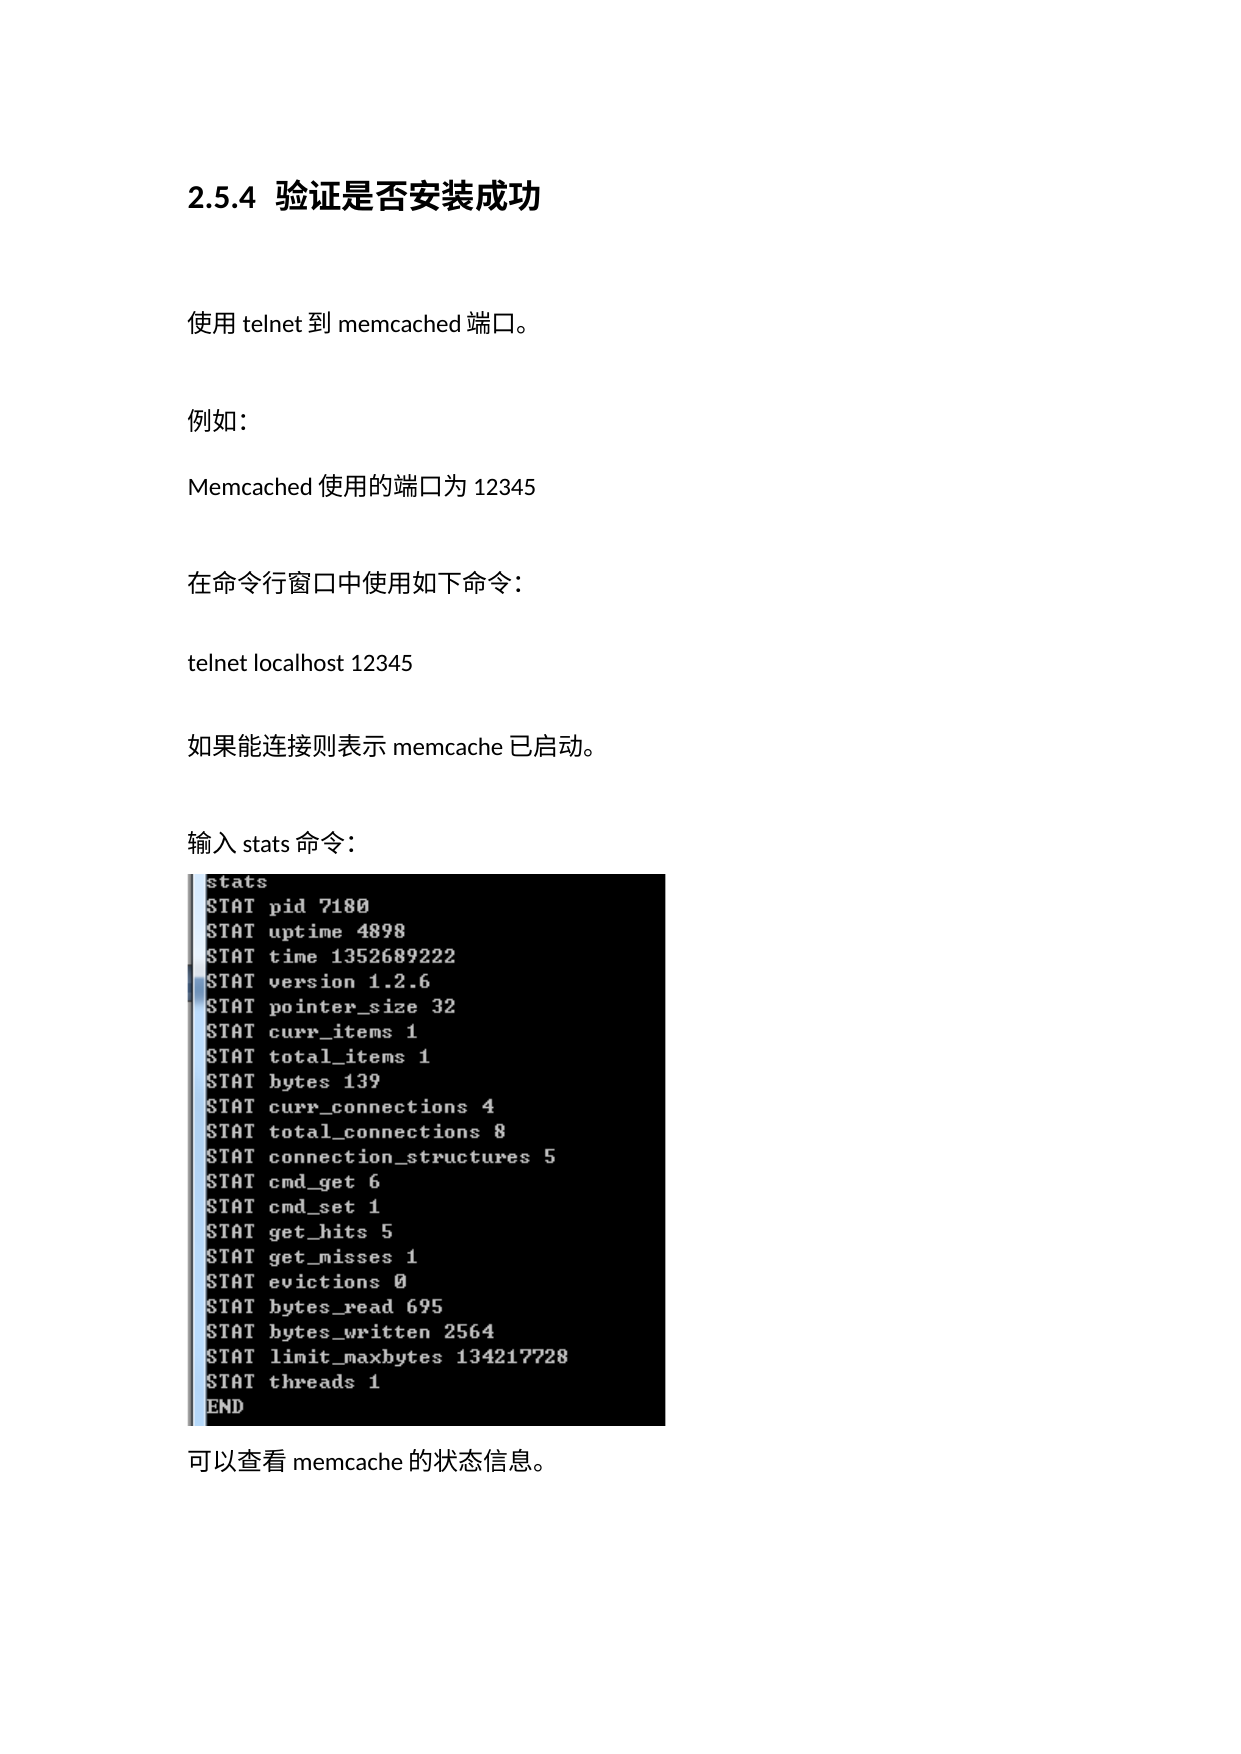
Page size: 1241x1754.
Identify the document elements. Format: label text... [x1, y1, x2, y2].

subtitle 验证是否安装成功 [187, 162, 1053, 227]
text 使用telnet到memcached端口。 [187, 289, 1053, 354]
text 例如： [187, 387, 1053, 452]
text telnet localhost 12345 [187, 647, 1053, 679]
text 如果能连接则表示memcache已启动。 [187, 712, 1053, 777]
picture [187, 874, 666, 1426]
text 输入stats 命令： [187, 809, 1053, 874]
text 可以查看memcache的状态信息。 [187, 1427, 1053, 1492]
text 在命令行窗口中使用如下命令： [187, 549, 1053, 614]
text Memcached使用的端口为12345 [187, 452, 1053, 517]
